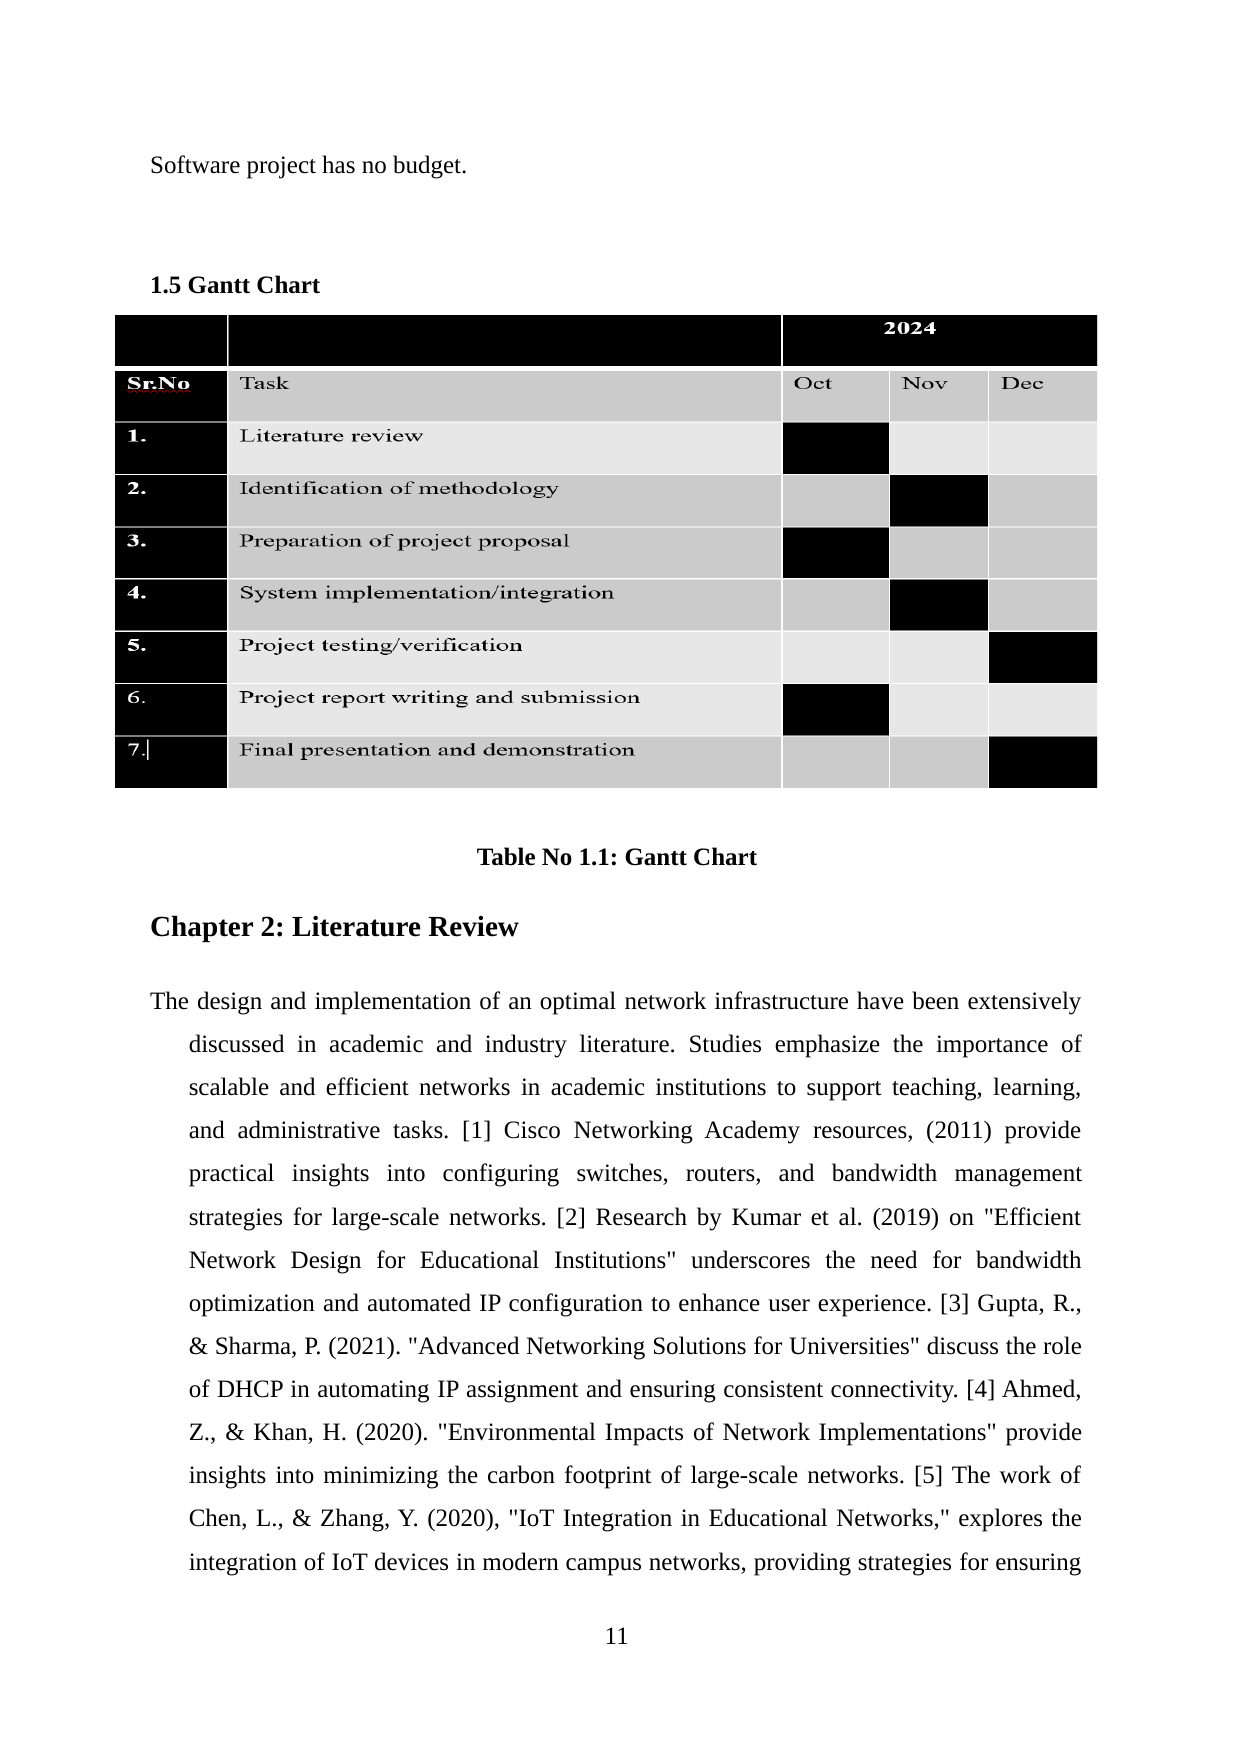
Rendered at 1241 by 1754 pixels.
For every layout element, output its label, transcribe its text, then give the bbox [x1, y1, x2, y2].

text 1.5 Gantt Chart [150, 270, 1084, 299]
text Software project has no budget. [150, 150, 1083, 179]
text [150, 986, 1083, 1575]
text Chapter 2: Literature Review [150, 909, 1090, 943]
text Table No 1.1: Gantt Chart [150, 790, 1084, 871]
picture [114, 314, 1098, 790]
